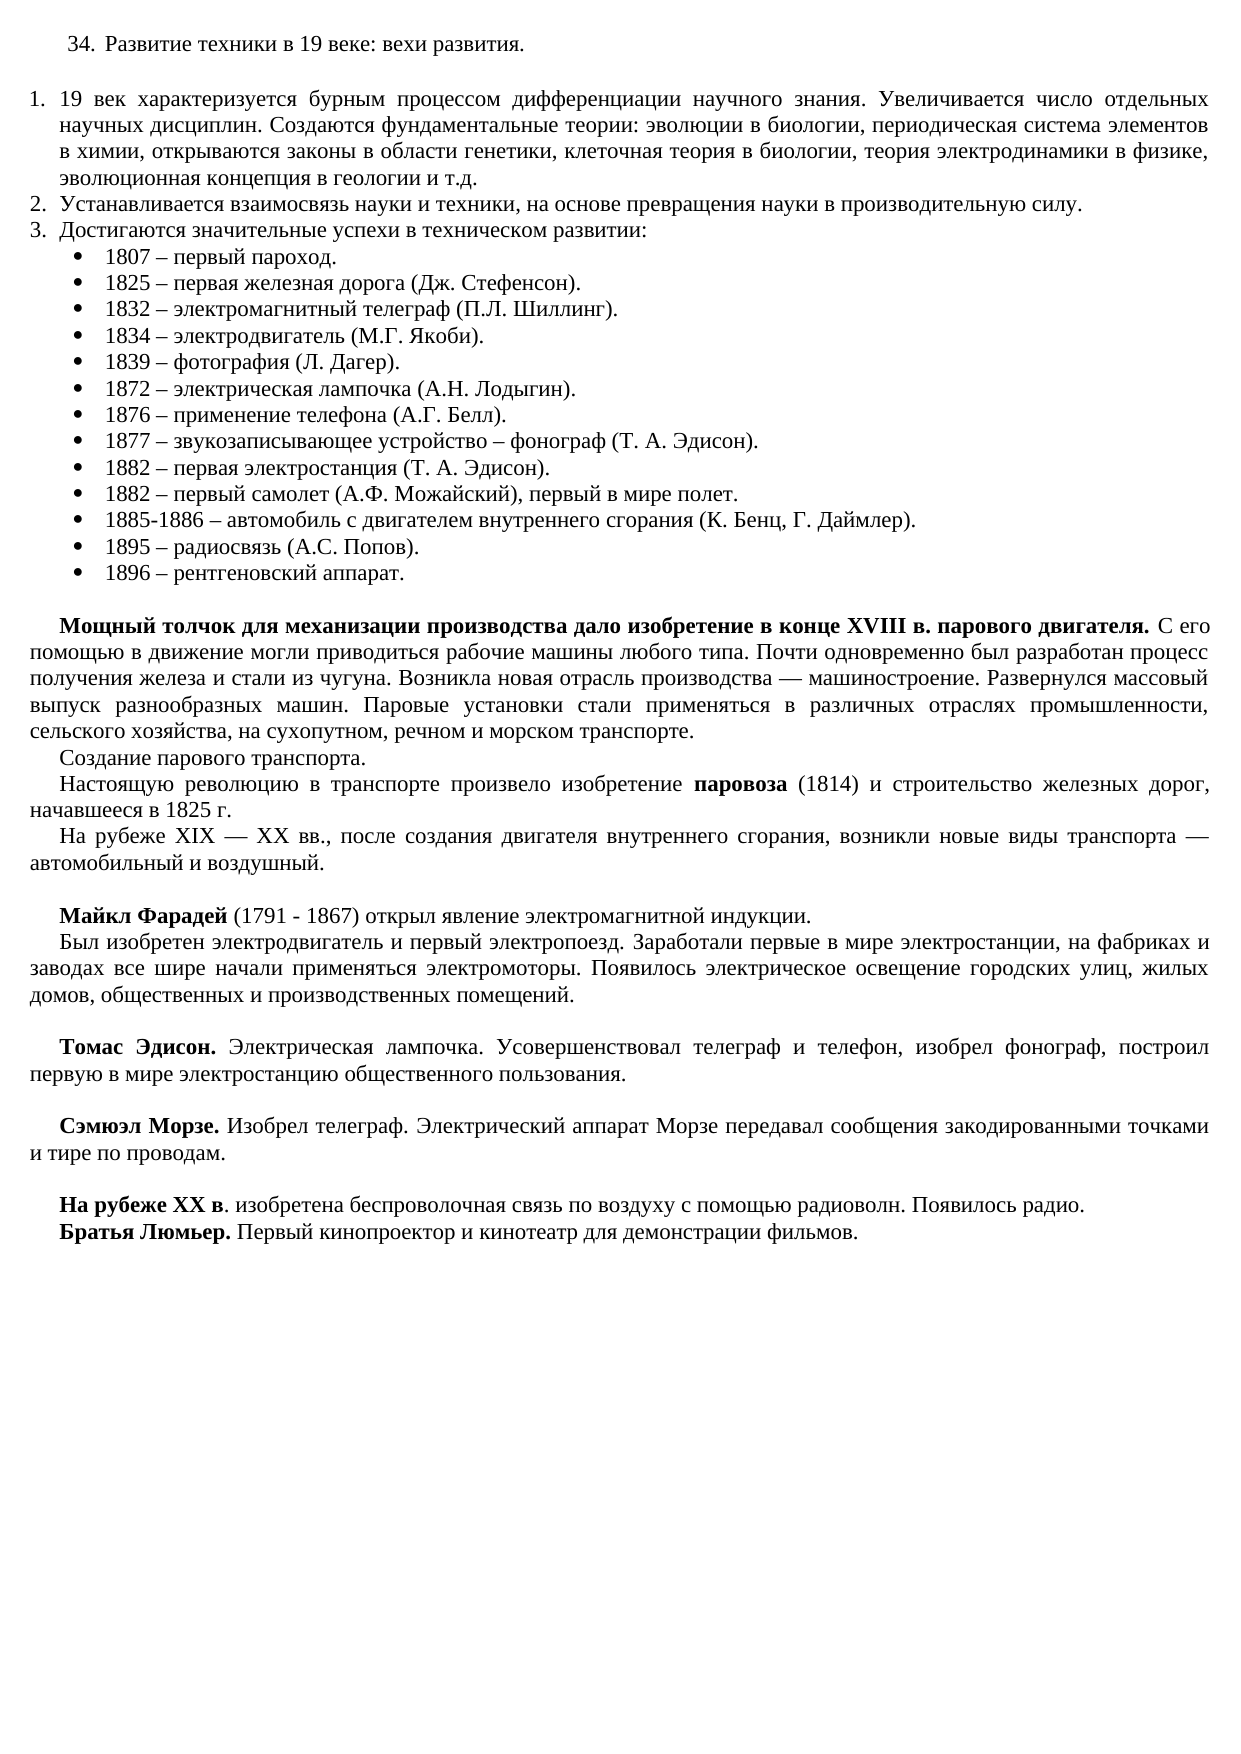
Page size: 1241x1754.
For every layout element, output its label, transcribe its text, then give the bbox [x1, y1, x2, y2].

text Братья Люмьер. Первый кинопроектор и кинотеатр для демонстрации фильмов. [29, 1218, 1211, 1244]
list Достигаются значительные успехи в техническом развитии: [29, 216, 1211, 243]
list 1839 – фотография (Л. Дагер). [74, 348, 1211, 374]
list 1834 – электродвигатель (М.Г. Якоби). [74, 322, 1211, 348]
text Майкл Фарадей (1791 - 1867) открыл явление электромагнитной индукции. [29, 902, 1211, 928]
text На рубеже XX в. изобретена беспроволочная связь по воздуху с помощью радиоволн. Появилось радио. [29, 1192, 1211, 1218]
list 1872 – электрическая лампочка (А.Н. Лодыгин). [74, 374, 1211, 401]
list 1882 – первый самолет (А.Ф. Можайский), первый в мире полет. [74, 480, 1211, 506]
list 1877 – звукозаписывающее устройство – фонограф (Т. А. Эдисон). [74, 427, 1211, 454]
list 1825 – первая железная дорога (Дж. Стефенсон). [74, 269, 1211, 296]
subtitle Развитие техники в 19 веке: вехи развития. [67, 29, 1211, 56]
list 1896 – рентгеновский аппарат. [74, 559, 1211, 585]
text Был изобретен электродвигатель и первый электропоезд. Заработали первые в мире электростанции, на фабриках и заводах все шире начали применяться электромоторы. Появилось электрическое освещение городских улиц, жилых домов, общественных и производственных помещений. [29, 928, 1211, 1007]
list 1885-1886 – автомобиль с двигателем внутреннего сгорания (К. Бенц, Г. Даймлер). [74, 506, 1211, 533]
list 1882 – первая электростанция (Т. А. Эдисон). [74, 454, 1211, 480]
list 1807 – первый пароход. [74, 243, 1211, 269]
list 1832 – электромагнитный телеграф (П.Л. Шиллинг). [74, 296, 1211, 322]
text Сэмюэл Морзе. Изобрел телеграф. Электрический аппарат Морзе передавал сообщения закодированными точками и тире по проводам. [29, 1112, 1211, 1165]
list Устанавливается взаимосвязь науки и техники, на основе превращения науки в производительную силу. [29, 190, 1211, 216]
text Настоящую революцию в транспорте произвело изобретение паровоза (1814) и строительство железных дорог, начавшееся в 1825 г. [29, 770, 1211, 823]
list 1876 – применение телефона (А.Г. Белл). [74, 401, 1211, 427]
text На рубеже XIX — XX вв., после создания двигателя внутреннего сгорания, возникли новые виды транспорта — автомобильный и воздушный. [29, 823, 1211, 875]
text Томас Эдисон. Электрическая лампочка. Усовершенствовал телеграф и телефон, изобрел фонограф, построил первую в мире электростанцию общественного пользования. [29, 1033, 1211, 1086]
text Мощный толчок для механизации производства дало изобретение в конце XVIII в. парового двигателя. С его помощью в движение могли приводиться рабочие машины любого типа. Почти одновременно был разработан процесс получения железа и стали из чугуна. Возникла новая отрасль производства — машиностроение. Развернулся массовый выпуск разнообразных машин. Паровые установки стали применяться в различных отраслях промышленности, сельского хозяйства, на сухопутном, речном и морском транспорте. [29, 612, 1211, 743]
list 19 век характеризуется бурным процессом дифференциации научного знания. Увеличивается число отдельных научных дисциплин. Создаются фундаментальные теории: эволюции в биологии, периодическая система элементов в химии, открываются законы в области генетики, клеточная теория в биологии, теория электродинамики в физике, эволюционная концепция в геологии и т.д. [28, 85, 1211, 190]
text Создание парового транспорта. [29, 743, 1211, 770]
list 1895 – радиосвязь (А.С. Попов). [74, 533, 1211, 559]
